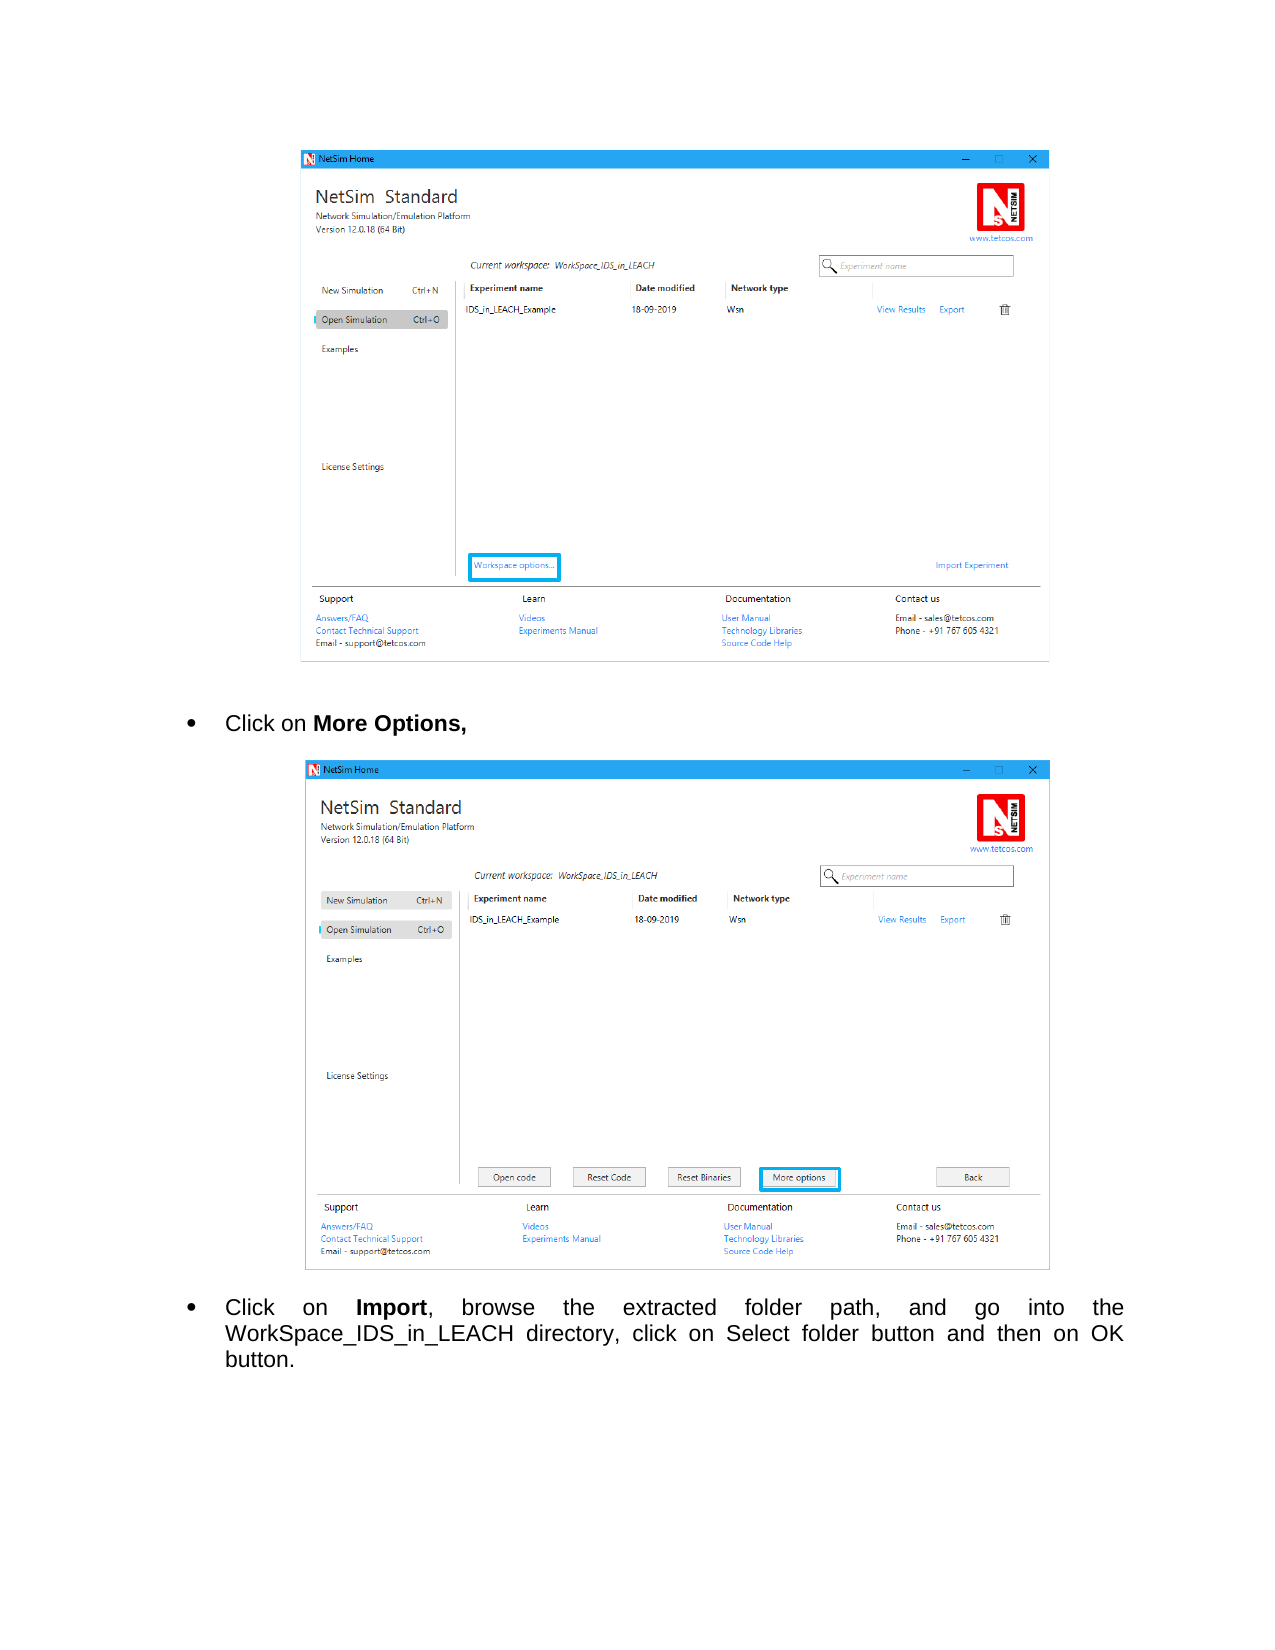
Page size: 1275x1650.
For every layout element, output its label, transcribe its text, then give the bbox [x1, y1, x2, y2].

list Click on Import, browse the extracted folder path, and go into the WorkSpace_IDS_in_LEACH directory, click on Select folder button and then on OK button. [187, 1294, 1125, 1373]
list Click on More Options, [187, 710, 1125, 736]
picture [305, 760, 1050, 1270]
picture [300, 150, 1050, 662]
